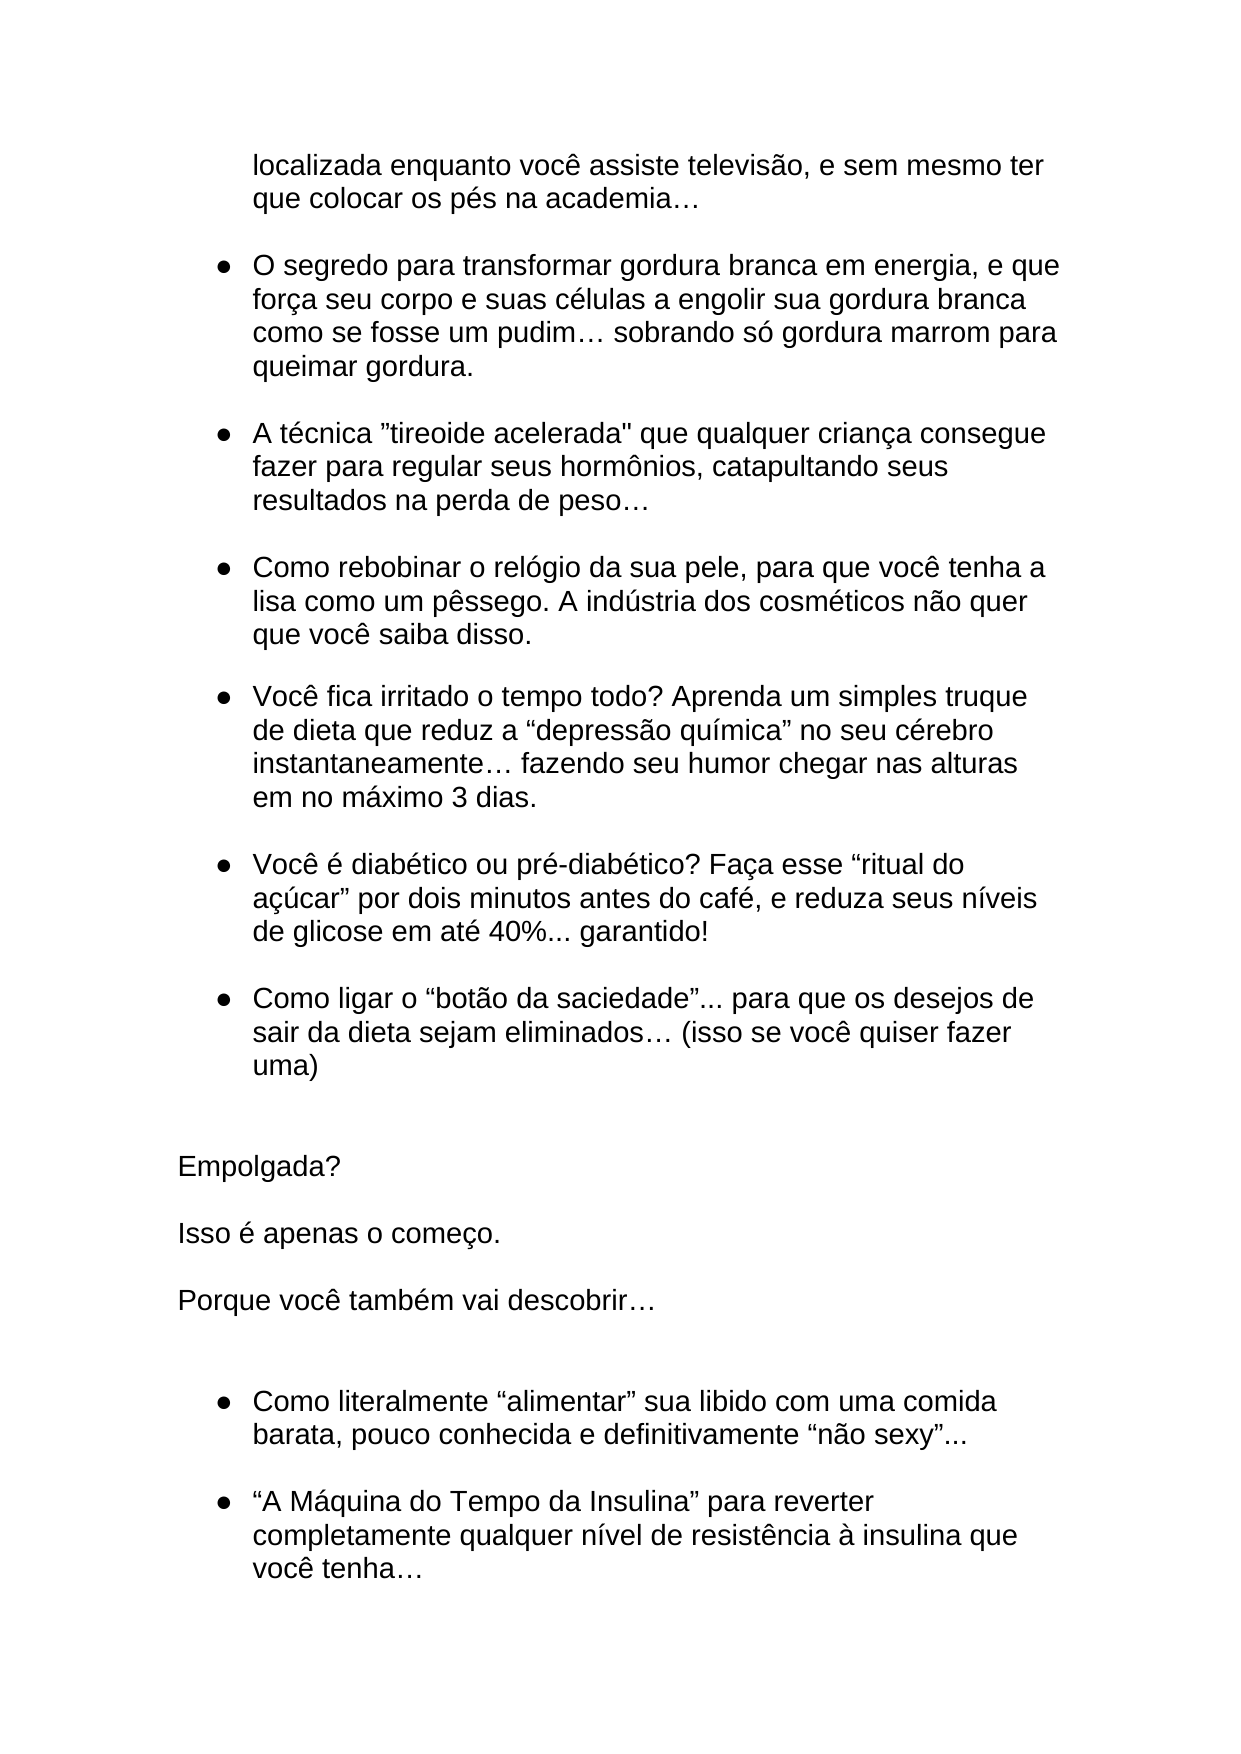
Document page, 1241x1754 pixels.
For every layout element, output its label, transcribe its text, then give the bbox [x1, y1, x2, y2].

text ● Como literalmente “alimentar” sua libido com uma comida barata, pouco conhecida e definitivamente “não sexy”... [215, 1384, 1063, 1451]
text ● A técnica ”tireoide acelerada" que qualquer criança consegue fazer para regular seus hormônios, catapultando seus resultados na perda de peso… [215, 416, 1063, 517]
text ● Como ligar o “botão da saciedade”... para que os desejos de sair da dieta sejam eliminados… (isso se você quiser fazer uma) [215, 981, 1063, 1082]
text ● Você é diabético ou pré-diabético? Faça esse “ritual do açúcar” por dois minutos antes do café, e reduza seus níveis de glicose em até 40%... garantido! [215, 847, 1063, 948]
text ● Você fica irritado o tempo todo? Aprenda um simples truque de dieta que reduz a “depressão química” no seu cérebro instantaneamente… fazendo seu humor chegar nas alturas em no máximo 3 dias. [215, 679, 1063, 814]
text Porque você também vai descobrir… [177, 1283, 1063, 1317]
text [215, 148, 1063, 215]
text ● O segredo para transformar gordura branca em energia, e que força seu corpo e suas células a engolir sua gordura branca como se fosse um pudim… sobrando só gordura marrom para queimar gordura. [215, 248, 1063, 382]
text Isso é apenas o começo. [177, 1216, 1063, 1250]
text Empolgada? [177, 1149, 1063, 1183]
text ● Como rebobinar o relógio da sua pele, para que você tenha a lisa como um pêssego. A indústria dos cosméticos não quer que você saiba disso. [215, 550, 1063, 651]
text ● “A Máquina do Tempo da Insulina” para reverter completamente qualquer nível de resistência à insulina que você tenha… [215, 1484, 1063, 1585]
